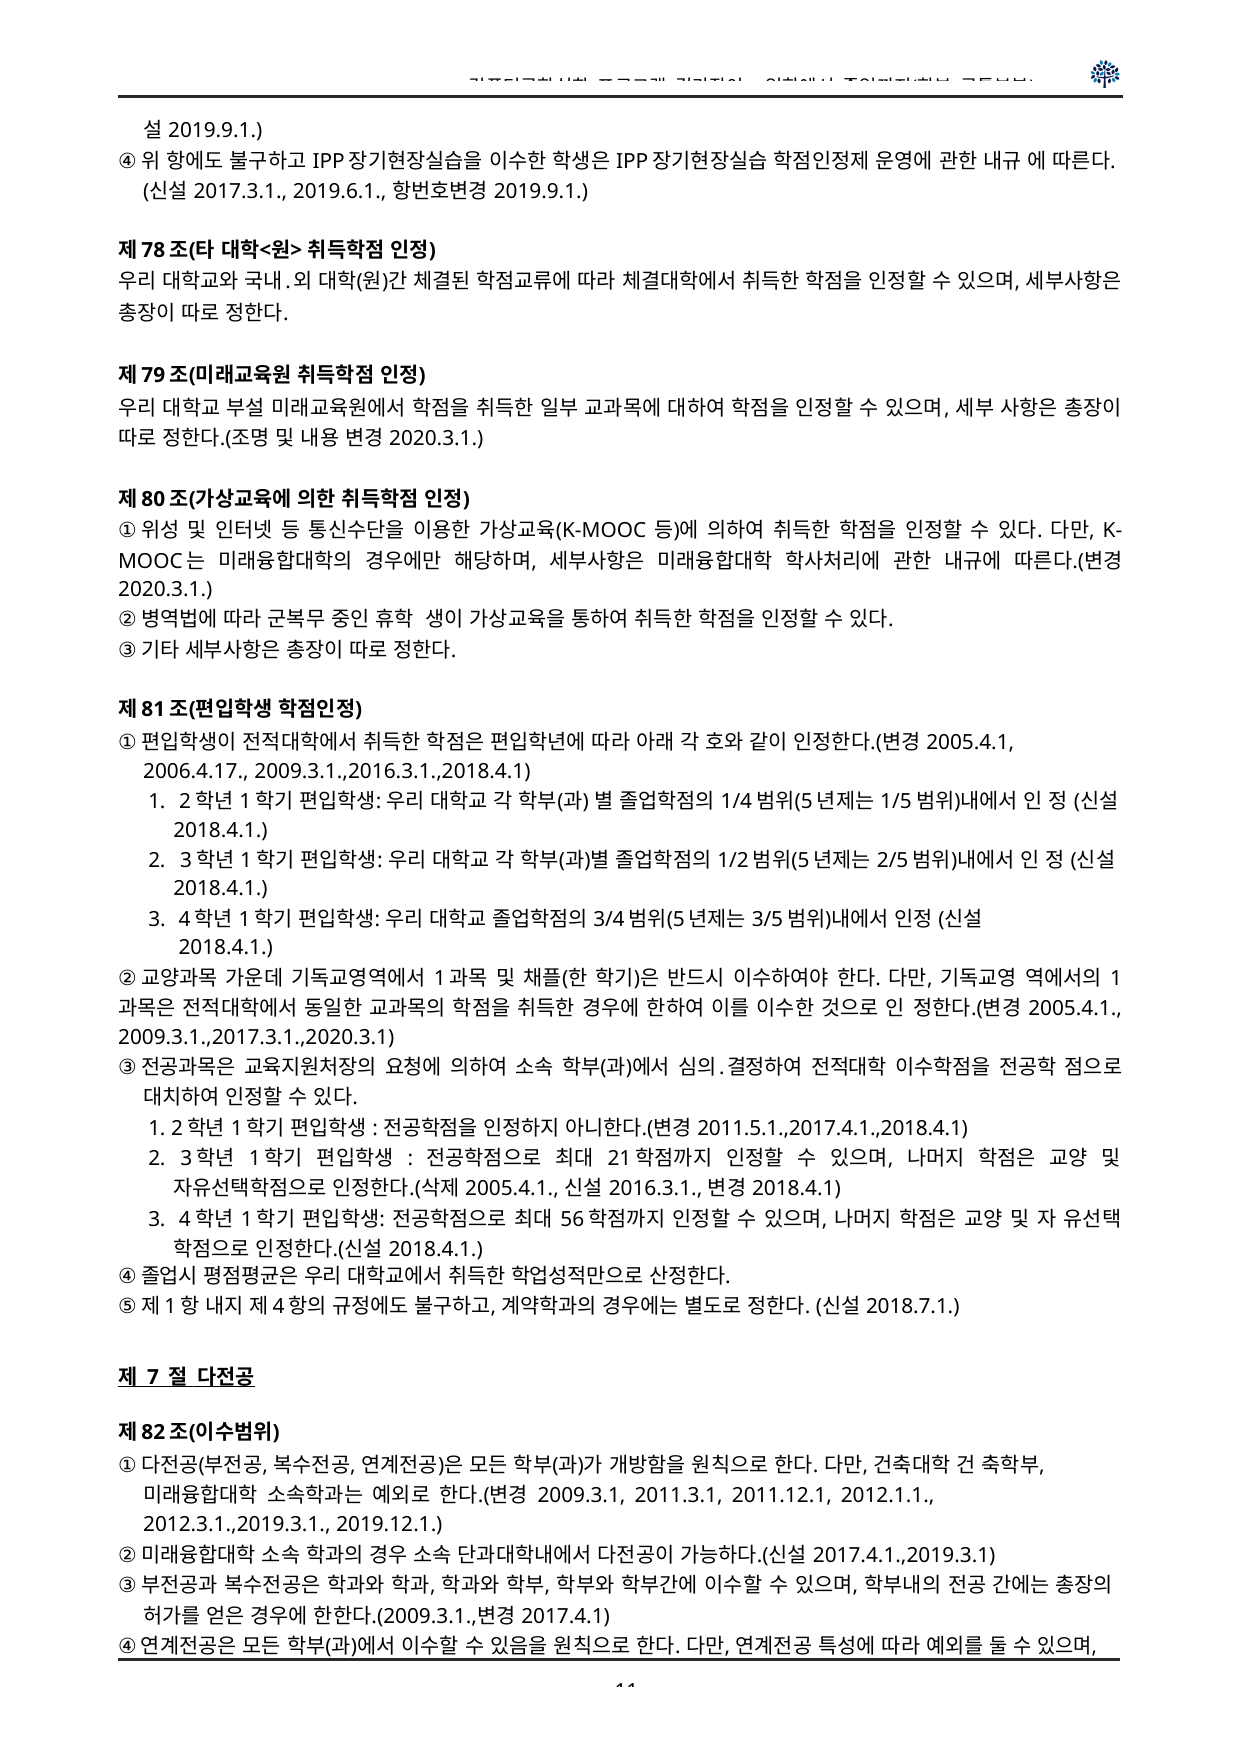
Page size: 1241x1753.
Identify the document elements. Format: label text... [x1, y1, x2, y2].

text ③부전공과 복수전공은 학과와 학과, 학과와 학부, 학부와 학부간에 이수할 수 있으며, 학부내의 전공 간에는 총장의 허가를 얻은 경우에 한한다.(2009.3.1.,변경 2017.4.1) [118, 1568, 1123, 1629]
picture [1090, 60, 1120, 88]
text ④졸업시 평점평균은 우리 대학교에서 취득한 학업성적만으로 산정한다. [118, 1263, 1144, 1289]
text ①편입학생이 전적대학에서 취득한 학점은 편입학년에 따라 아래 각 호와 같이 인정한다.(변경 2005.4.1, 2006.4.17., 2009.3.1.,2016.3.1.,2018.4.1) [118, 725, 1122, 784]
text ⑤제1항 내지 제4항의 규정에도 불구하고, 계약학과의 경우에는 별도로 정한다. (신설 2018.7.1.) [118, 1290, 1144, 1320]
text ④위 항에도 불구하고 IPP장기현장실습을 이수한 학생은 IPP장기현장실습 학점인정제 운영에 관한 내규 에 따른다.(신설 2017.3.1., 2019.6.1., 항번호변경 2019.9.1.) [118, 144, 1123, 205]
text ②병역법에 따라 군복무 중인 휴학 생이 가상교육을 통하여 취득한 학점을 인정할 수 있다. [118, 603, 1144, 633]
text 우리 대학교와 국내․외 대학(원)간 체결된 학점교류에 따라 체결대학에서 취득한 학점을 인정할 수 있으며, 세부사항은 총장이 따로 정한다. [118, 264, 1122, 327]
subtitle 제80조(가상교육에 의한 취득학점 인정) [118, 483, 1144, 513]
text 우리 대학교 부설 미래교육원에서 학점을 취득한 일부 교과목에 대하여 학점을 인정할 수 있으며, 세부 사항은 총장이 따로 정한다.(조명 및 내용 변경 2020.3.1.) [118, 391, 1122, 452]
text 제 7 절 다전공 [118, 1360, 1144, 1390]
subtitle 제79조(미래교육원 취득학점 인정) [118, 358, 1144, 389]
text 2012.3.1.,2019.3.1., 2019.12.1.) [143, 1509, 1144, 1538]
subtitle 제82조(이수범위) [118, 1416, 1144, 1446]
text ②미래융합대학 소속 학과의 경우 소속 단과대학내에서 다전공이 가능하다.(신설 2017.4.1.,2019.3.1) [118, 1538, 1144, 1568]
list 3학년 1학기 편입학생: 우리 대학교 각 학부(과)별 졸업학점의 1/2범위(5년제는 2/5범위)내에서 인 정 (신설 2018.4.1.) [148, 843, 1122, 902]
text 1. 2학년 1학기 편입학생 : 전공학점을 인정하지 아니한다.(변경 2011.5.1.,2017.4.1.,2018.4.1) [148, 1111, 1144, 1141]
list 4학년 1학기 편입학생: 우리 대학교 졸업학점의 3/4범위(5년제는 3/5범위)내에서 인정 (신설 2018.4.1.) [148, 902, 986, 961]
text ①다전공(부전공, 복수전공, 연계전공)은 모든 학부(과)가 개방함을 원칙으로 한다. 다만, 건축대학 건 축학부, 미래융합대학 소속학과는 예외로 한다.(변경 2009.3.1, 2011.3.1, 2011.12.1, 2012.1.1., [118, 1448, 1123, 1509]
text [118, 1629, 1123, 1660]
text ③기타 세부사항은 총장이 따로 정한다. [118, 633, 1144, 664]
text ②교양과목 가운데 기독교영역에서 1과목 및 채플(한 학기)은 반드시 이수하여야 한다. 다만, 기독교영 역에서의 1과목은 전적대학에서 동일한 교과목의 학점을 취득한 경우에 한하여 이를 이수한 것으로 인 정한다.(변경 2005.4.1., 2009.3.1.,2017.3.1.,2020.3.1) [118, 961, 1122, 1050]
list 4학년 1학기 편입학생: 전공학점으로 최대 56학점까지 인정할 수 있으며, 나머지 학점은 교양 및 자 유선택 학점으로 인정한다.(신설 2018.4.1.) [148, 1202, 1122, 1263]
list 2학년 1학기 편입학생: 우리 대학교 각 학부(과) 별 졸업학점의 1/4범위(5년제는 1/5범위)내에서 인 정 (신설 2018.4.1.) [148, 784, 1122, 843]
text 설 2019.9.1.) [143, 113, 1144, 143]
text ①위성 및 인터넷 등 통신수단을 이용한 가상교육(K-MOOC 등)에 의하여 취득한 학점을 인정할 수 있다. 다만, K-MOOC는 미래융합대학의 경우에만 해당하며, 세부사항은 미래융합대학 학사처리에 관한 내규에 따른다.(변경 2020.3.1.) [118, 513, 1122, 603]
list 3학년 1학기 편입학생 : 전공학점으로 최대 21학점까지 인정할 수 있으며, 나머지 학점은 교양 및 자유선택학점으로 인정한다.(삭제 2005.4.1., 신설 2016.3.1., 변경 2018.4.1) [148, 1141, 1122, 1202]
text ③전공과목은 교육지원처장의 요청에 의하여 소속 학부(과)에서 심의․결정하여 전적대학 이수학점을 전공학 점으로 대치하여 인정할 수 있다. [118, 1050, 1122, 1111]
subtitle 제81조(편입학생 학점인정) [118, 693, 1144, 723]
subtitle 제78조(타 대학<원> 취득학점 인정) [118, 233, 1144, 263]
